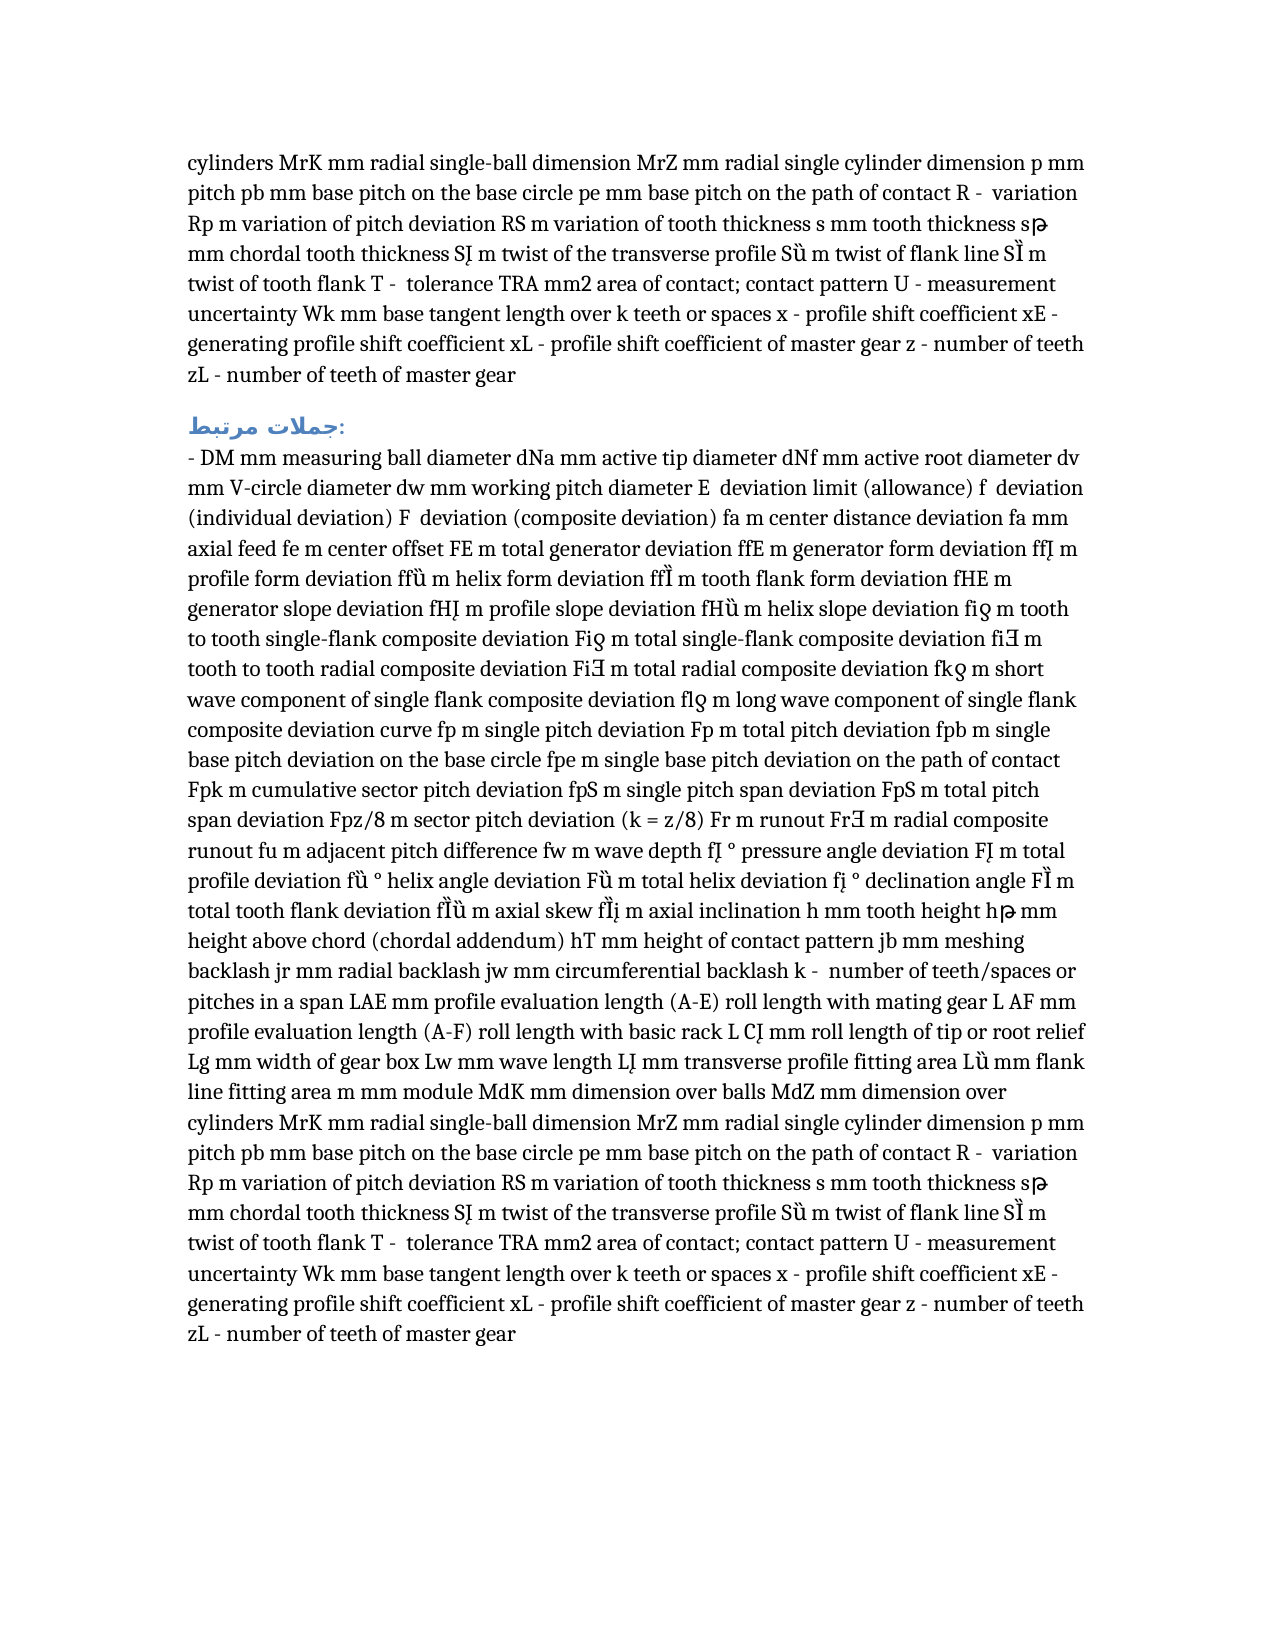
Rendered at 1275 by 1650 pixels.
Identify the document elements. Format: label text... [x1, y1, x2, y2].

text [187, 150, 1087, 388]
text - DM mm measuring ball diameter dNa mm active tip diameter dNf mm active root diameter dv mm V-circle diameter dw mm working pitch diameter E deviation limit (allowance) f deviation (individual deviation) F deviation (composite deviation) fa m center distance deviation fa mm axial feed fe m center offset FE m total generator deviation ffE m generator form deviation ffĮ m profile form deviation ffȕ m helix form deviation ffȈ m tooth flank form deviation fHE m generator slope deviation fHĮ m profile slope deviation fHȕ m helix slope deviation fiƍ m tooth to tooth single-flank composite deviation Fiƍ m total single-flank composite deviation fiƎ m tooth to tooth radial composite deviation FiƎ m total radial composite deviation fkƍ m short wave component of single flank composite deviation flƍ m long wave component of single flank composite deviation curve fp m single pitch deviation Fp m total pitch deviation fpb m single base pitch deviation on the base circle fpe m single base pitch deviation on the path of contact Fpk m cumulative sector pitch deviation fpS m single pitch span deviation FpS m total pitch span deviation Fpz/8 m sector pitch deviation (k = z/8) Fr m runout FrƎ m radial composite runout fu m adjacent pitch difference fw m wave depth fĮ ° pressure angle deviation FĮ m total profile deviation fȕ ° helix angle deviation Fȕ m total helix deviation fį ° declination angle FȈ m total tooth flank deviation fȈȕ m axial skew fȈį m axial inclination h mm tooth height hթ mm height above chord (chordal addendum) hT mm height of contact pattern jb mm meshing backlash jr mm radial backlash jw mm circumferential backlash k - number of teeth/spaces or pitches in a span LAE mm profile evaluation length (A-E) roll length with mating gear L AF mm profile evaluation length (A-F) roll length with basic rack L CĮ mm roll length of tip or root relief Lg mm width of gear box Lw mm wave length LĮ mm transverse profile fitting area Lȕ mm flank line fitting area m mm module MdK mm dimension over balls MdZ mm dimension over cylinders MrK mm radial single-ball dimension MrZ mm radial single cylinder dimension p mm pitch pb mm base pitch on the base circle pe mm base pitch on the path of contact R - variation Rp m variation of pitch deviation RS m variation of tooth thickness s mm tooth thickness sթ mm chordal tooth thickness SĮ m twist of the transverse profile Sȕ m twist of flank line SȈ m twist of tooth flank T - tolerance TRA mm2 area of contact; contact pattern U - measurement uncertainty Wk mm base tangent length over k teeth or spaces x - profile shift coefficient xE - generating profile shift coefficient xL - profile shift coefficient of master gear z - number of teeth zL - number of teeth of master gear [187, 445, 1087, 1347]
subtitle جملات مرتبط: [187, 412, 1087, 441]
